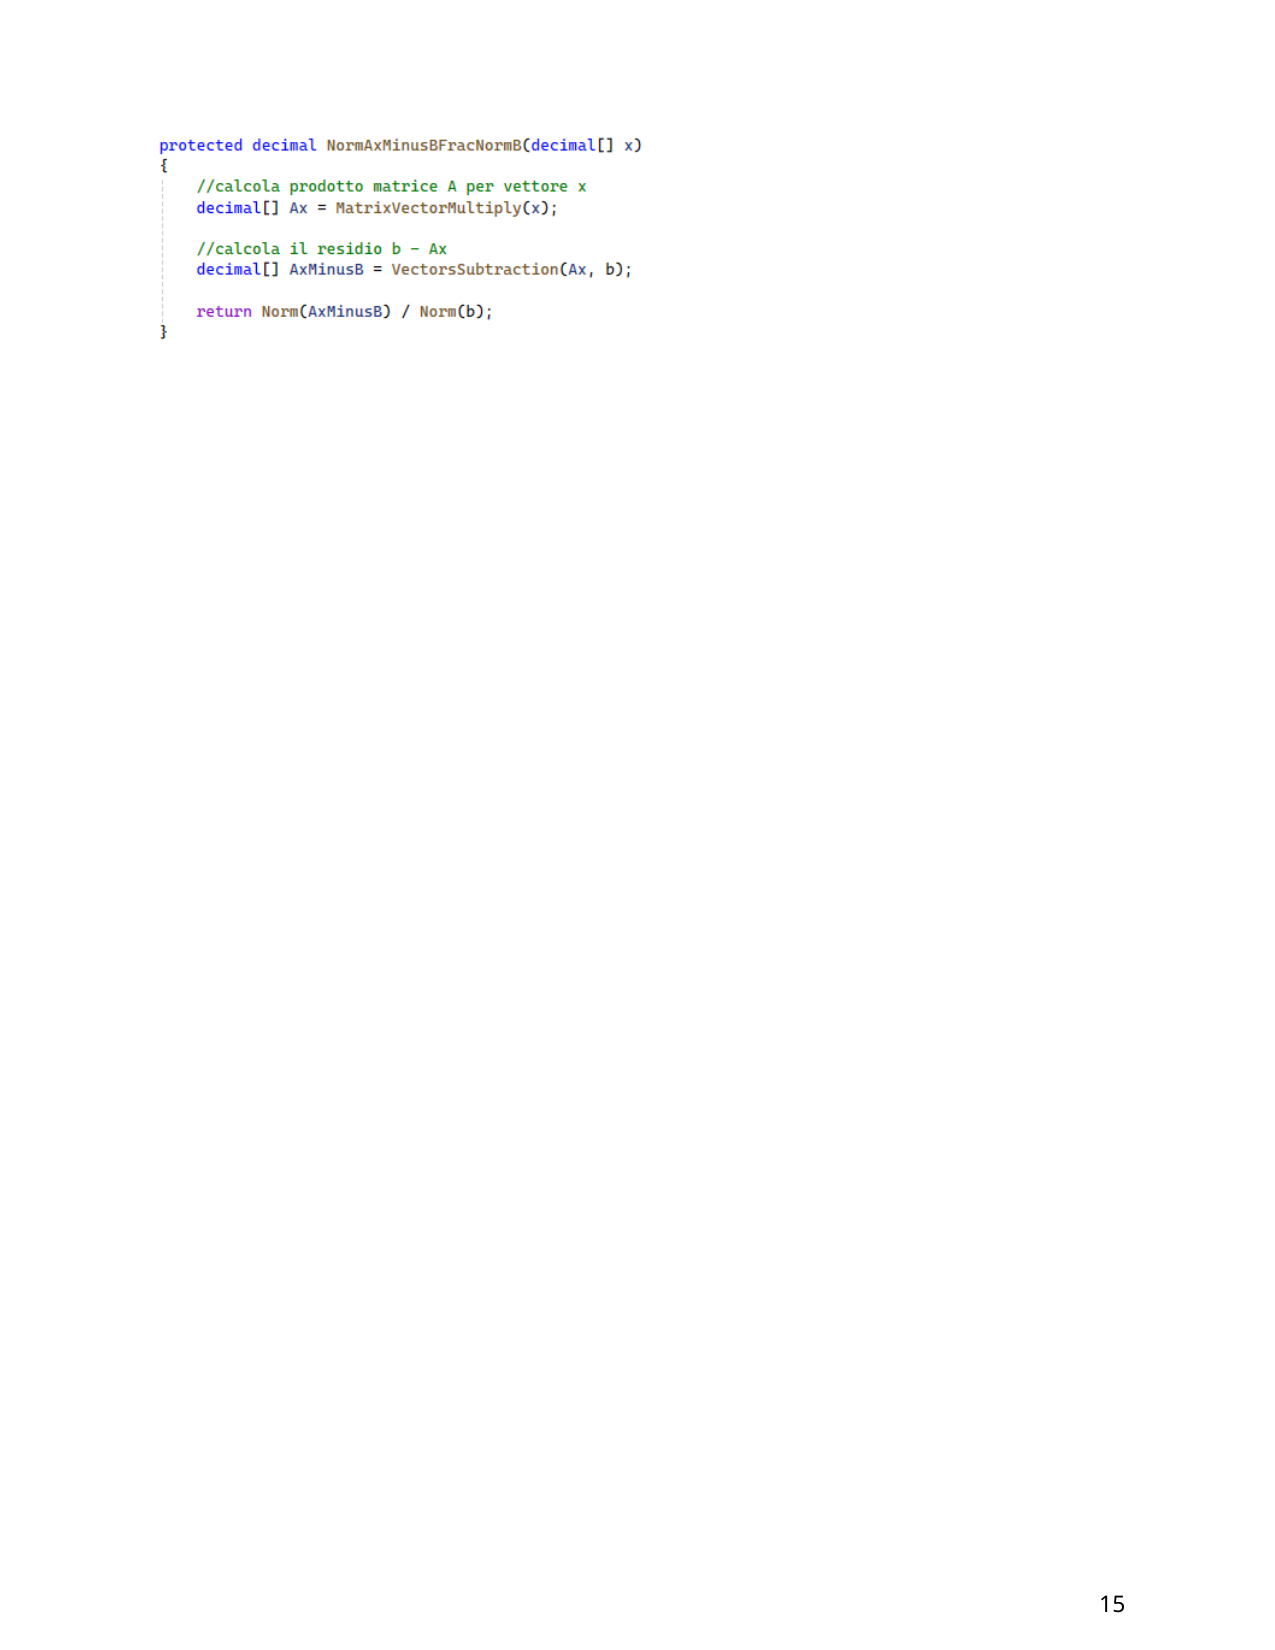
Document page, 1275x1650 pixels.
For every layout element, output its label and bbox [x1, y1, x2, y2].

picture [150, 135, 663, 341]
